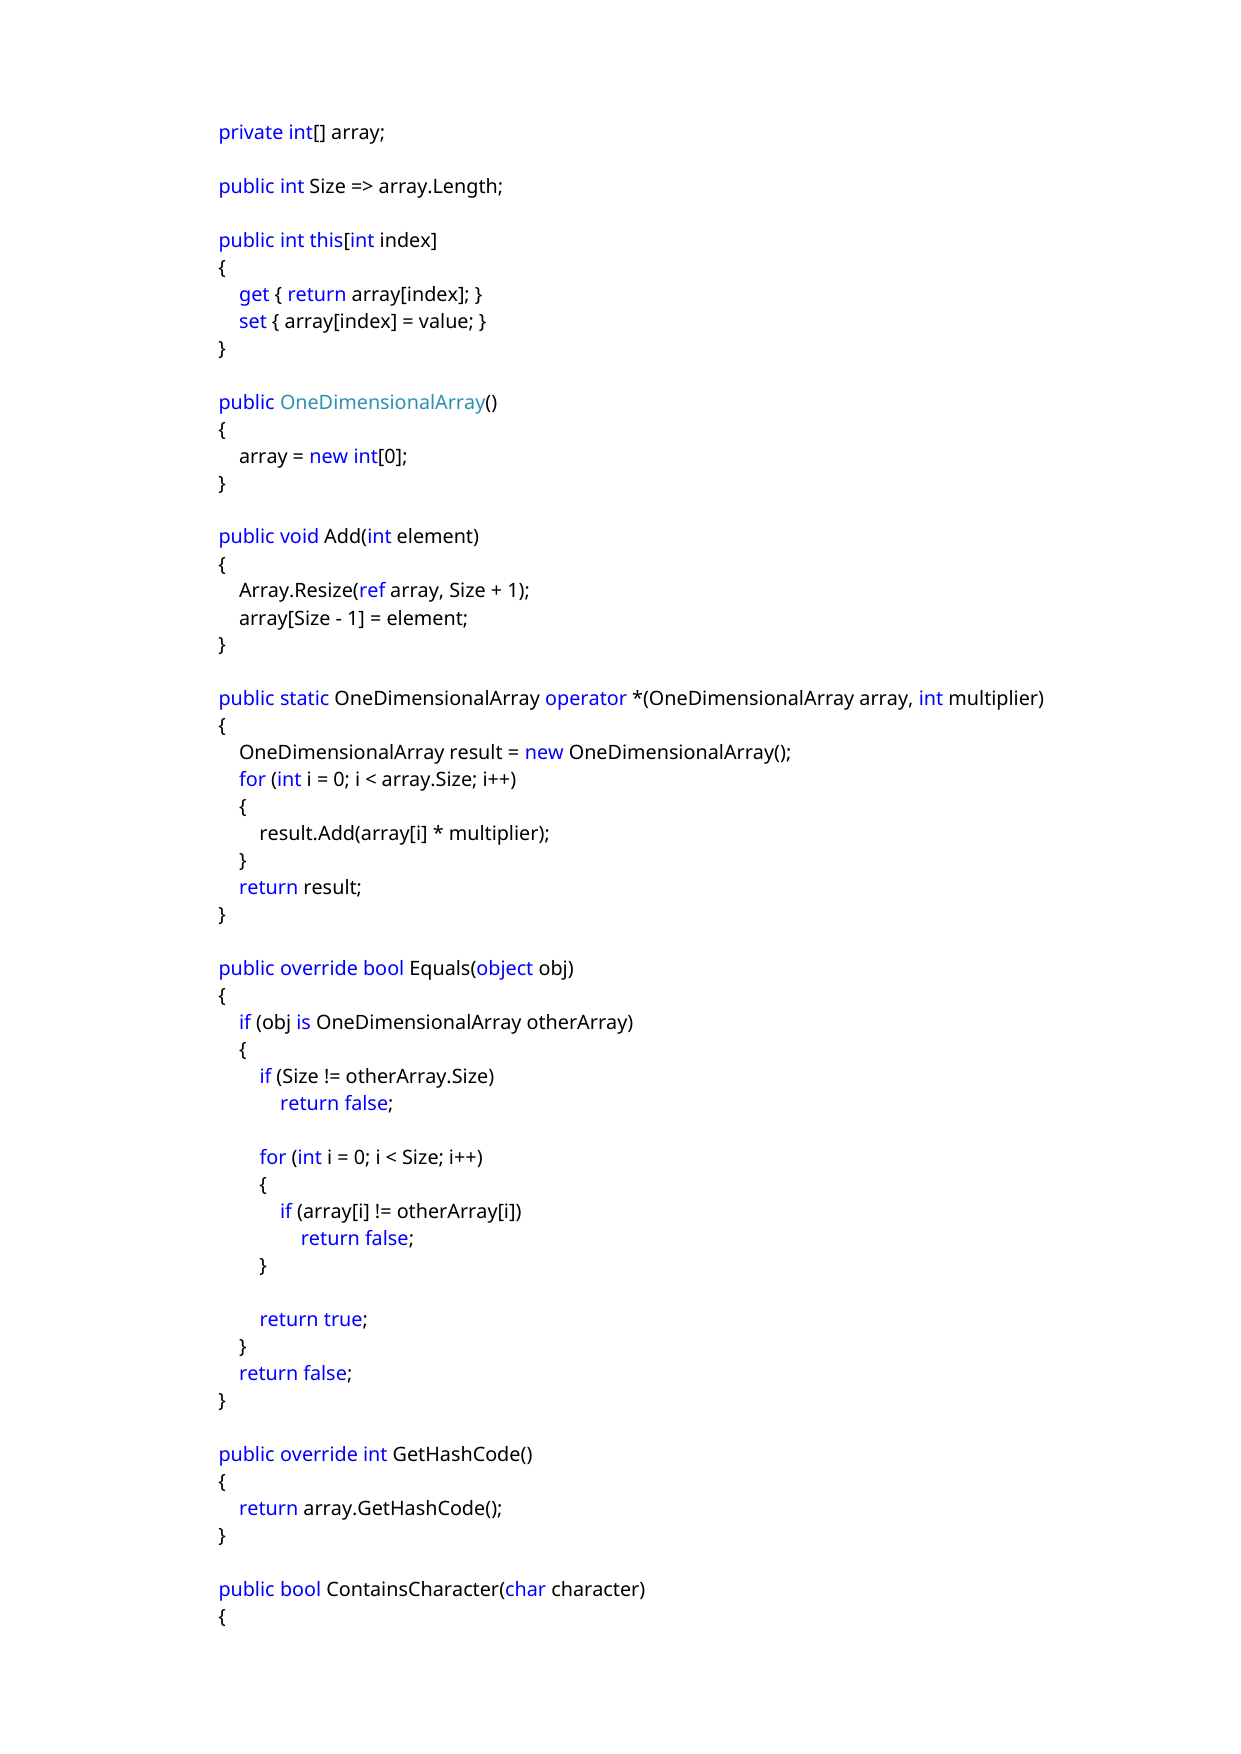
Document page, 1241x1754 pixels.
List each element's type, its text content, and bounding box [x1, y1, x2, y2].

text public override int GetHashCode() [177, 1440, 1152, 1467]
text public int Size => array.Length; [177, 172, 1152, 199]
text return false; [177, 1089, 1152, 1116]
text { [177, 253, 1152, 280]
text { [177, 712, 1152, 739]
text public static OneDimensionalArray operator *(OneDimensionalArray array, int multiplier) [177, 685, 1152, 712]
text { [177, 1035, 1152, 1062]
text OneDimensionalArray result = new OneDimensionalArray(); [177, 739, 1152, 766]
text result.Add(array[i] * multiplier); [177, 819, 1152, 847]
text set { array[index] = value; } [177, 307, 1152, 334]
text return false; [177, 1224, 1152, 1251]
text if (Size != otherArray.Size) [177, 1062, 1152, 1089]
text } [177, 1332, 1152, 1359]
text for (int i = 0; i < Size; i++) [177, 1143, 1152, 1170]
text return result; [177, 873, 1152, 901]
text array = new int[0]; [177, 442, 1152, 469]
text { [177, 1170, 1152, 1197]
text { [177, 415, 1152, 442]
text { [177, 1467, 1152, 1494]
text } [177, 631, 1152, 658]
text } [177, 847, 1152, 873]
text } [177, 1386, 1152, 1413]
text public bool ContainsCharacter(char character) [177, 1575, 1152, 1602]
text { [177, 1602, 1152, 1629]
text { [177, 550, 1152, 577]
text } [177, 901, 1152, 927]
text for (int i = 0; i < array.Size; i++) [177, 766, 1152, 793]
text Array.Resize(ref array, Size + 1); [177, 577, 1152, 604]
text if (array[i] != otherArray[i]) [177, 1197, 1152, 1224]
text { [177, 793, 1152, 819]
text public OneDimensionalArray() [177, 388, 1152, 415]
text { [177, 981, 1152, 1008]
text return array.GetHashCode(); [177, 1494, 1152, 1521]
text private int[] array; [177, 118, 1152, 145]
text public int this[int index] [177, 226, 1152, 253]
text if (obj is OneDimensionalArray otherArray) [177, 1008, 1152, 1035]
text return false; [177, 1359, 1152, 1386]
text } [177, 1521, 1152, 1548]
text public void Add(int element) [177, 523, 1152, 550]
text get { return array[index]; } [177, 280, 1152, 307]
text return true; [177, 1305, 1152, 1332]
text } [177, 334, 1152, 361]
text } [177, 1251, 1152, 1278]
text public override bool Equals(object obj) [177, 954, 1152, 981]
text } [177, 469, 1152, 496]
text array[Size - 1] = element; [177, 604, 1152, 631]
